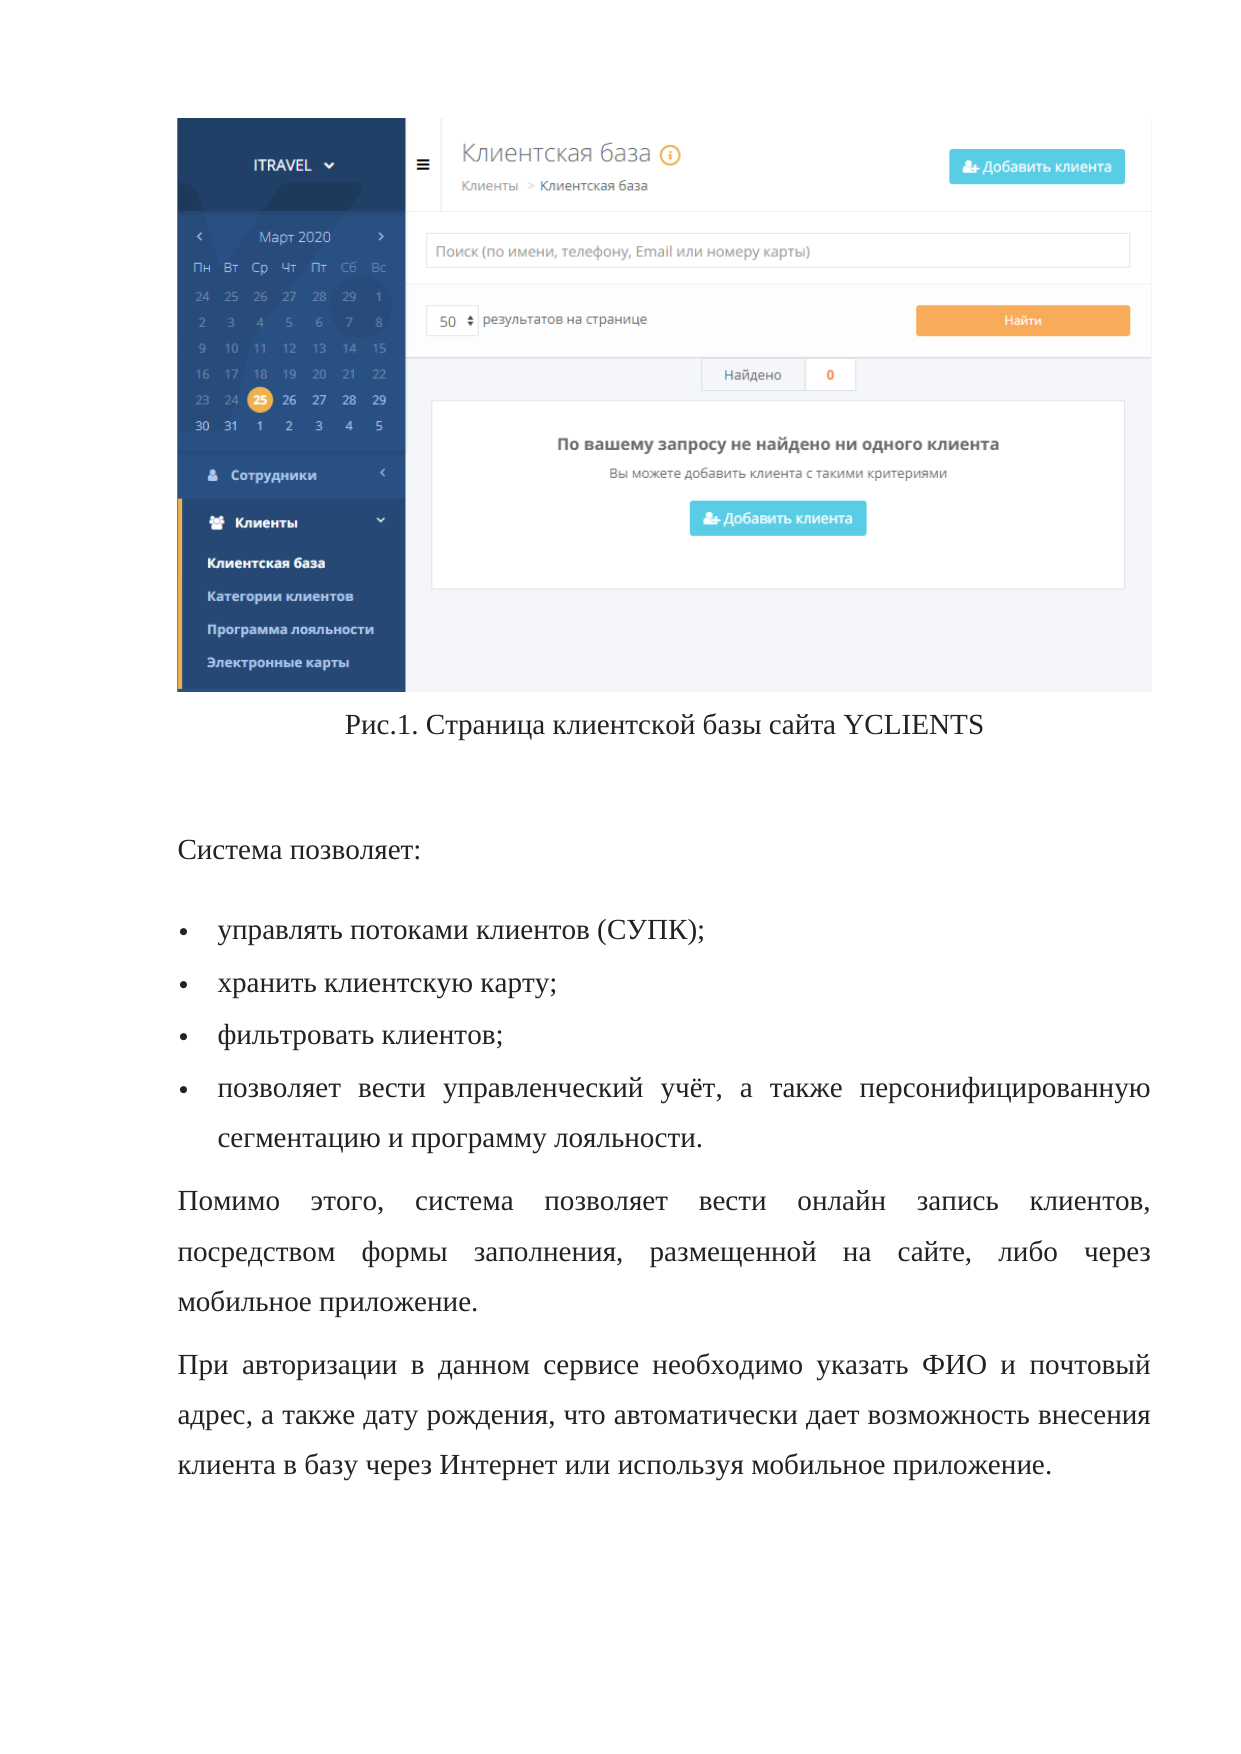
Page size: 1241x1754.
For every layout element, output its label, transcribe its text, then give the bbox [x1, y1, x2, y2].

text При авторизации в данном сервисе необходимо указать ФИО и почтовый адрес, а также дату рождения, что автоматически дает возможность внесения клиента в базу через Интернет или используя мобильное приложение. [177, 1347, 1152, 1481]
text Система позволяет: [177, 832, 1152, 866]
list хранить клиентскую карту; [180, 965, 1152, 998]
text Помимо этого, система позволяет вести онлайн запись клиентов, посредством формы заполнения, размещенной на сайте, либо через мобильное приложение. [177, 1183, 1152, 1318]
picture [177, 118, 1152, 692]
list позволяет вести управленческий учёт, а также персонифицированную сегментацию и программу лояльности. [180, 1070, 1152, 1154]
list управлять потоками клиентов (СУПК); [180, 912, 1152, 945]
list фильтровать клиентов; [180, 1017, 1152, 1051]
text Рис.1. Страница клиентской базы сайта YCLIENTS [177, 707, 1152, 740]
